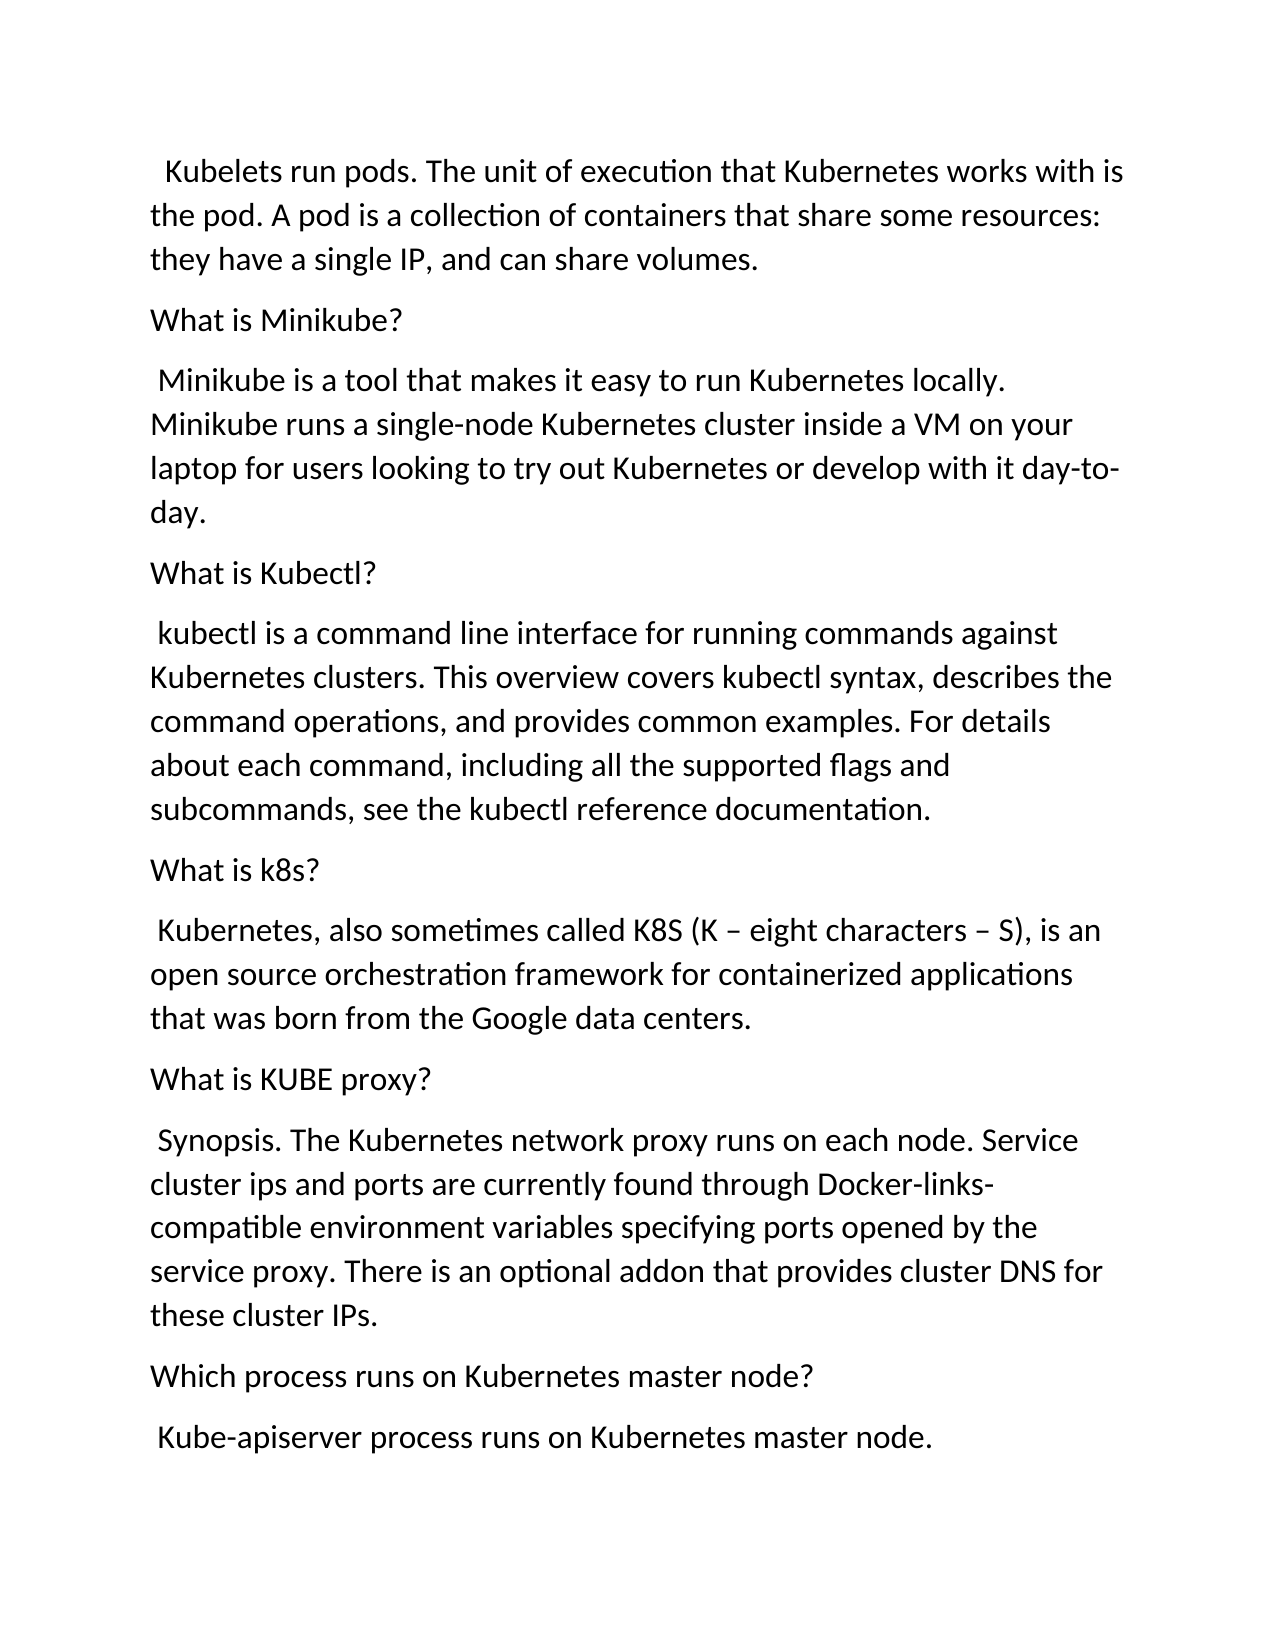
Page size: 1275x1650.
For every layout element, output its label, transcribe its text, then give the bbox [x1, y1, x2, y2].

text Kube-apiserver process runs on Kubernetes master node. [150, 1416, 1125, 1456]
text Minikube is a tool that makes it easy to run Kubernetes locally. Minikube runs a single-node Kubernetes cluster inside a VM on your laptop for users looking to try out Kubernetes or develop with it day-to-day. [150, 359, 1125, 532]
text Which process runs on Kubernetes master node? [150, 1355, 1125, 1396]
text What is KUBE proxy? [150, 1058, 1125, 1099]
text Kubernetes, also sometimes called K8S (K – eight characters – S), is an open source orchestration framework for containerized applications that was born from the Google data centers. [150, 909, 1125, 1038]
text Kubelets run pods. The unit of execution that Kubernetes works with is the pod. A pod is a collection of containers that share some resources: they have a single IP, and can share volumes. [150, 150, 1125, 279]
text What is k8s? [150, 849, 1125, 889]
text kubectl is a command line interface for running commands against Kubernetes clusters. This overview covers kubectl syntax, describes the command operations, and provides common examples. For details about each command, including all the supported flags and subcommands, see the kubectl reference documentation. [150, 612, 1125, 829]
text What is Minikube? [150, 298, 1125, 339]
text What is Kubectl? [150, 552, 1125, 592]
text Synopsis. The Kubernetes network proxy runs on each node. Service cluster ips and ports are currently found through Docker-links-compatible environment variables specifying ports opened by the service proxy. There is an optional addon that provides cluster DNS for these cluster IPs. [150, 1118, 1125, 1335]
